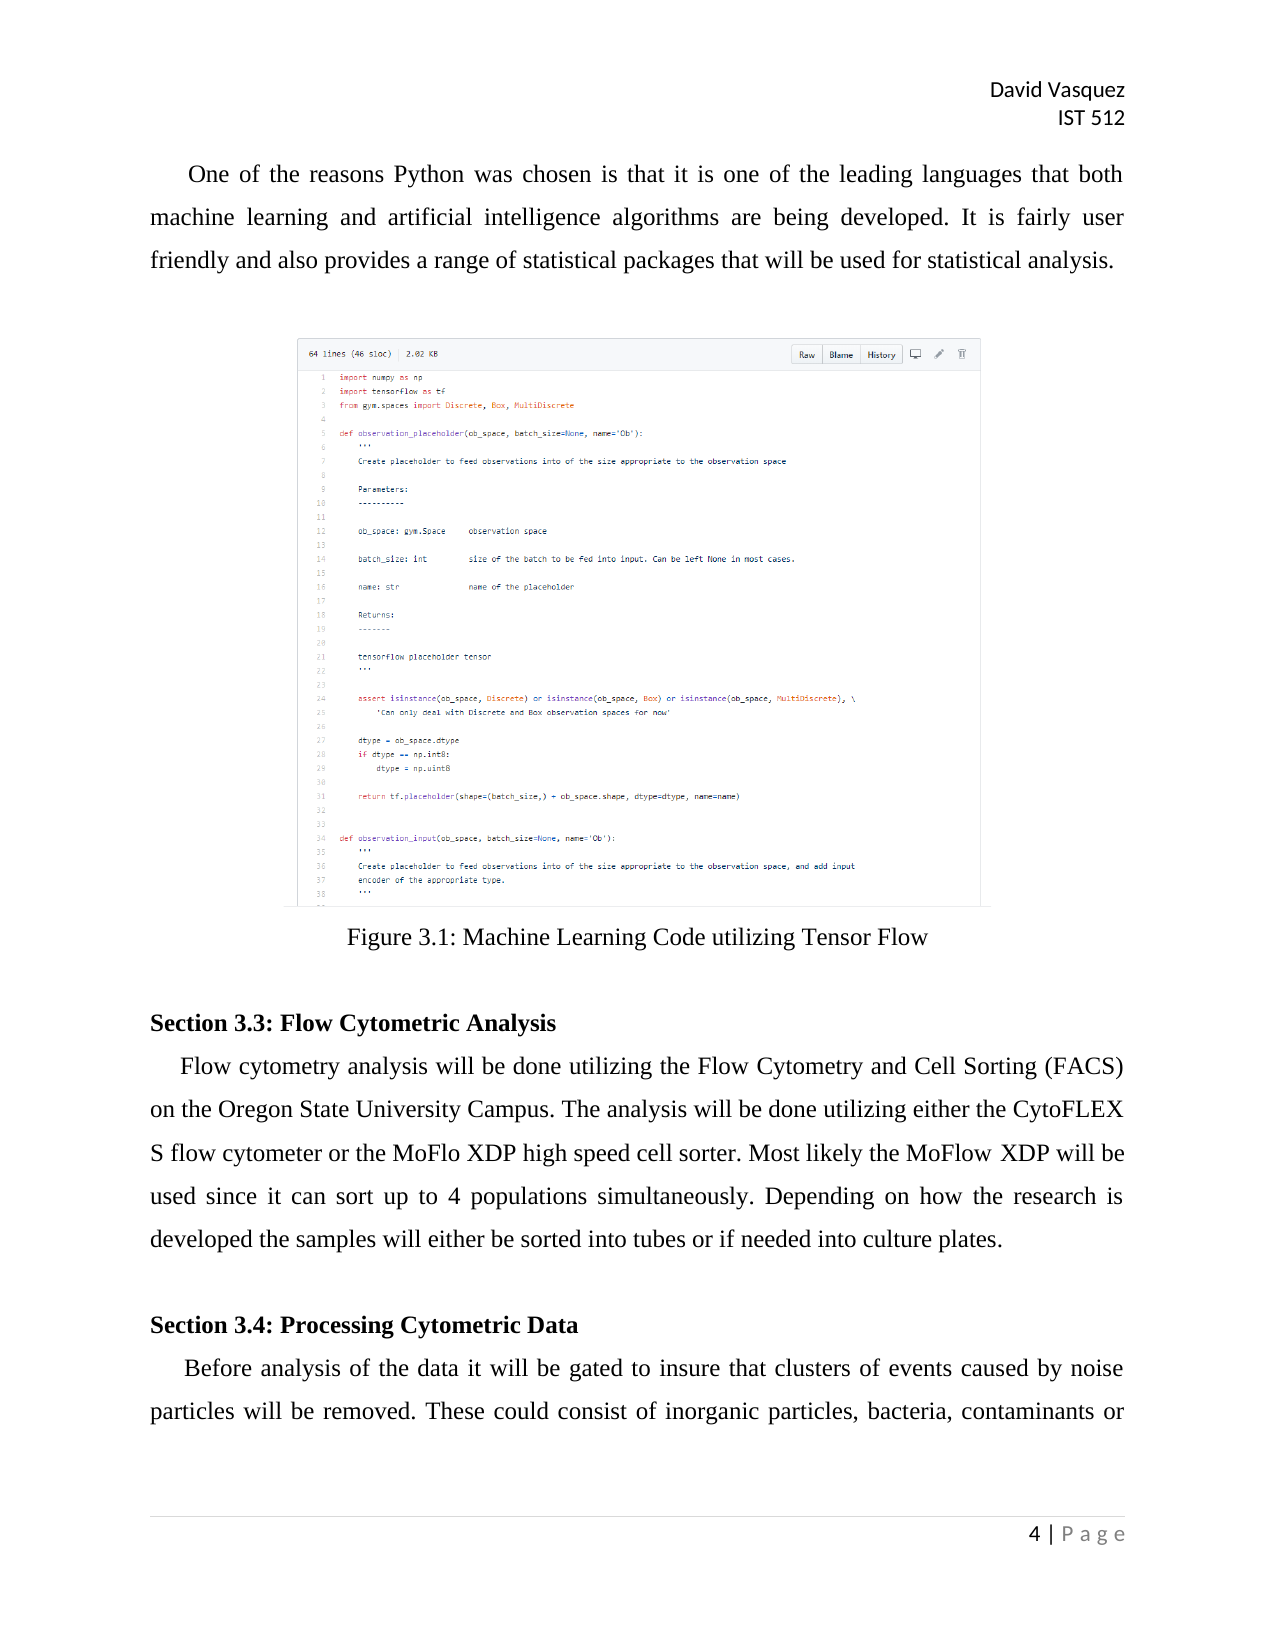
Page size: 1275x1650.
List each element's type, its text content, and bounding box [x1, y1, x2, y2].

picture [283, 331, 992, 909]
text One of the reasons Python was chosen is that it is one of the leading languages that both machine learning and artificial intelligence algorithms are being developed. It is fairly user friendly and also provides a range of statistical packages that will be used for statistical analysis. [150, 159, 1125, 274]
text Section 3.4: Processing Cytometric Data [150, 1310, 1125, 1339]
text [150, 1353, 1125, 1425]
text Section 3.3: Flow Cytometric Analysis [150, 1008, 1125, 1037]
text Flow cytometry analysis will be done utilizing the Flow Cytometry and Cell Sorting (FACS) on the Oregon State University Campus. The analysis will be done utilizing either the CytoFLEX S flow cytometer or the MoFlo XDP high speed cell sorter. Most likely the MoFlow XDP will be used since it can sort up to 4 populations simultaneously. Depending on how the research is developed the samples will either be sorted into tubes or if needed into culture plates. [150, 1051, 1125, 1253]
text Figure 3.1: Machine Learning Code utilizing Tensor Flow [150, 922, 1125, 951]
